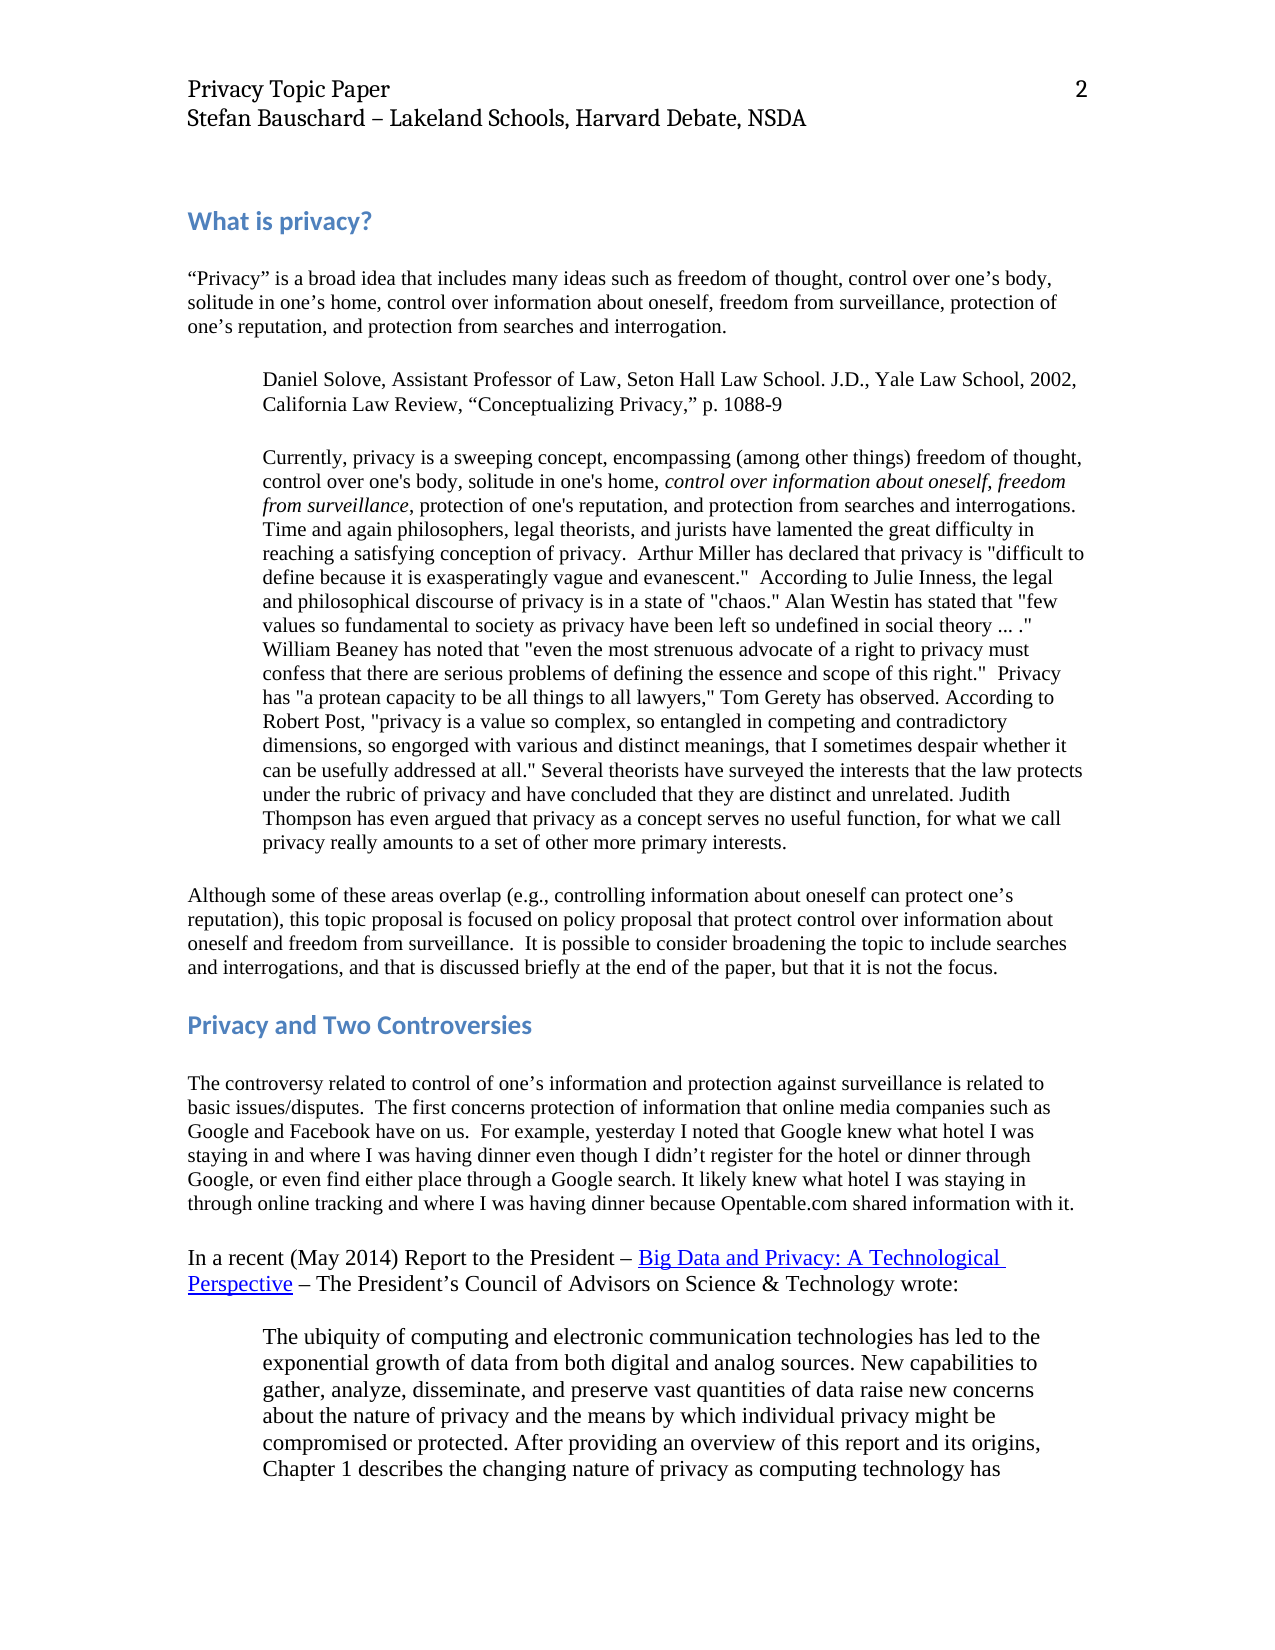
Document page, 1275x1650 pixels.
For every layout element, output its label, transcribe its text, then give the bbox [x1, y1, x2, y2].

text In a recent (May 2014) Report to the President – Big Data and Privacy: A Technological Perspective – The President’s Council of Advisors on Science & Technology wrote: [187, 1244, 1087, 1297]
subtitle What is privacy? [187, 204, 1087, 237]
text Currently, privacy is a sweeping concept, encompassing (among other things) freedom of thought, control over one's body, solitude in one's home, control over information about oneself, freedom from surveillance, protection of one's reputation, and protection from searches and interrogations. Time and again philosophers, legal theorists, and jurists have lamented the great difficulty in reaching a satisfying conception of privacy. Arthur Miller has declared that privacy is "difficult to define because it is exasperatingly vague and evanescent." According to Julie Inness, the legal and philosophical discourse of privacy is in a state of "chaos." Alan Westin has stated that "few values so fundamental to society as privacy have been left so undefined in social theory ... ." William Beaney has noted that "even the most strenuous advocate of a right to privacy must confess that there are serious problems of defining the essence and scope of this right." Privacy has "a protean capacity to be all things to all lawyers," Tom Gerety has observed. According to Robert Post, "privacy is a value so complex, so entangled in competing and contradictory dimensions, so engorged with various and distinct meanings, that I sometimes despair whether it can be usefully addressed at all." Several theorists have surveyed the interests that the law protects under the rubric of privacy and have concluded that they are distinct and unrelated. Judith Thompson has even argued that privacy as a concept serves no useful function, for what we call privacy really amounts to a set of other more primary interests. [262, 445, 1087, 854]
text The controversy related to control of one’s information and protection against surveillance is related to basic issues/disputes. The first concerns protection of information that online media companies such as Google and Facebook have on us. For example, yesterday I noted that Google knew what hotel I was staying in and where I was having dinner even though I didn’t register for the hotel or dinner through Google, or even find either place through a Google search. It likely knew what hotel I was staying in through online tracking and where I was having dinner because Opentable.com shared information with it. [187, 1071, 1087, 1215]
text Daniel Solove, Assistant Professor of Law, Seton Hall Law School. J.D., Yale Law School, 2002, California Law Review, “Conceptualizing Privacy,” p. 1088-9 [262, 367, 1087, 416]
text Although some of these areas overlap (e.g., controlling information about oneself can protect one’s reputation), this topic proposal is focused on policy proposal that protect control over information about oneself and freedom from surveillance. It is possible to consider broadening the topic to include searches and interrogations, and that is discussed briefly at the end of the paper, but that it is not the focus. [187, 883, 1087, 979]
text “Privacy” is a broad idea that includes many ideas such as freedom of thought, control over one’s body, solitude in one’s home, control over information about oneself, freedom from surveillance, protection of one’s reputation, and protection from searches and interrogation. [187, 266, 1087, 338]
subtitle Privacy and Two Controversies [187, 1008, 1087, 1041]
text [262, 1323, 1087, 1481]
